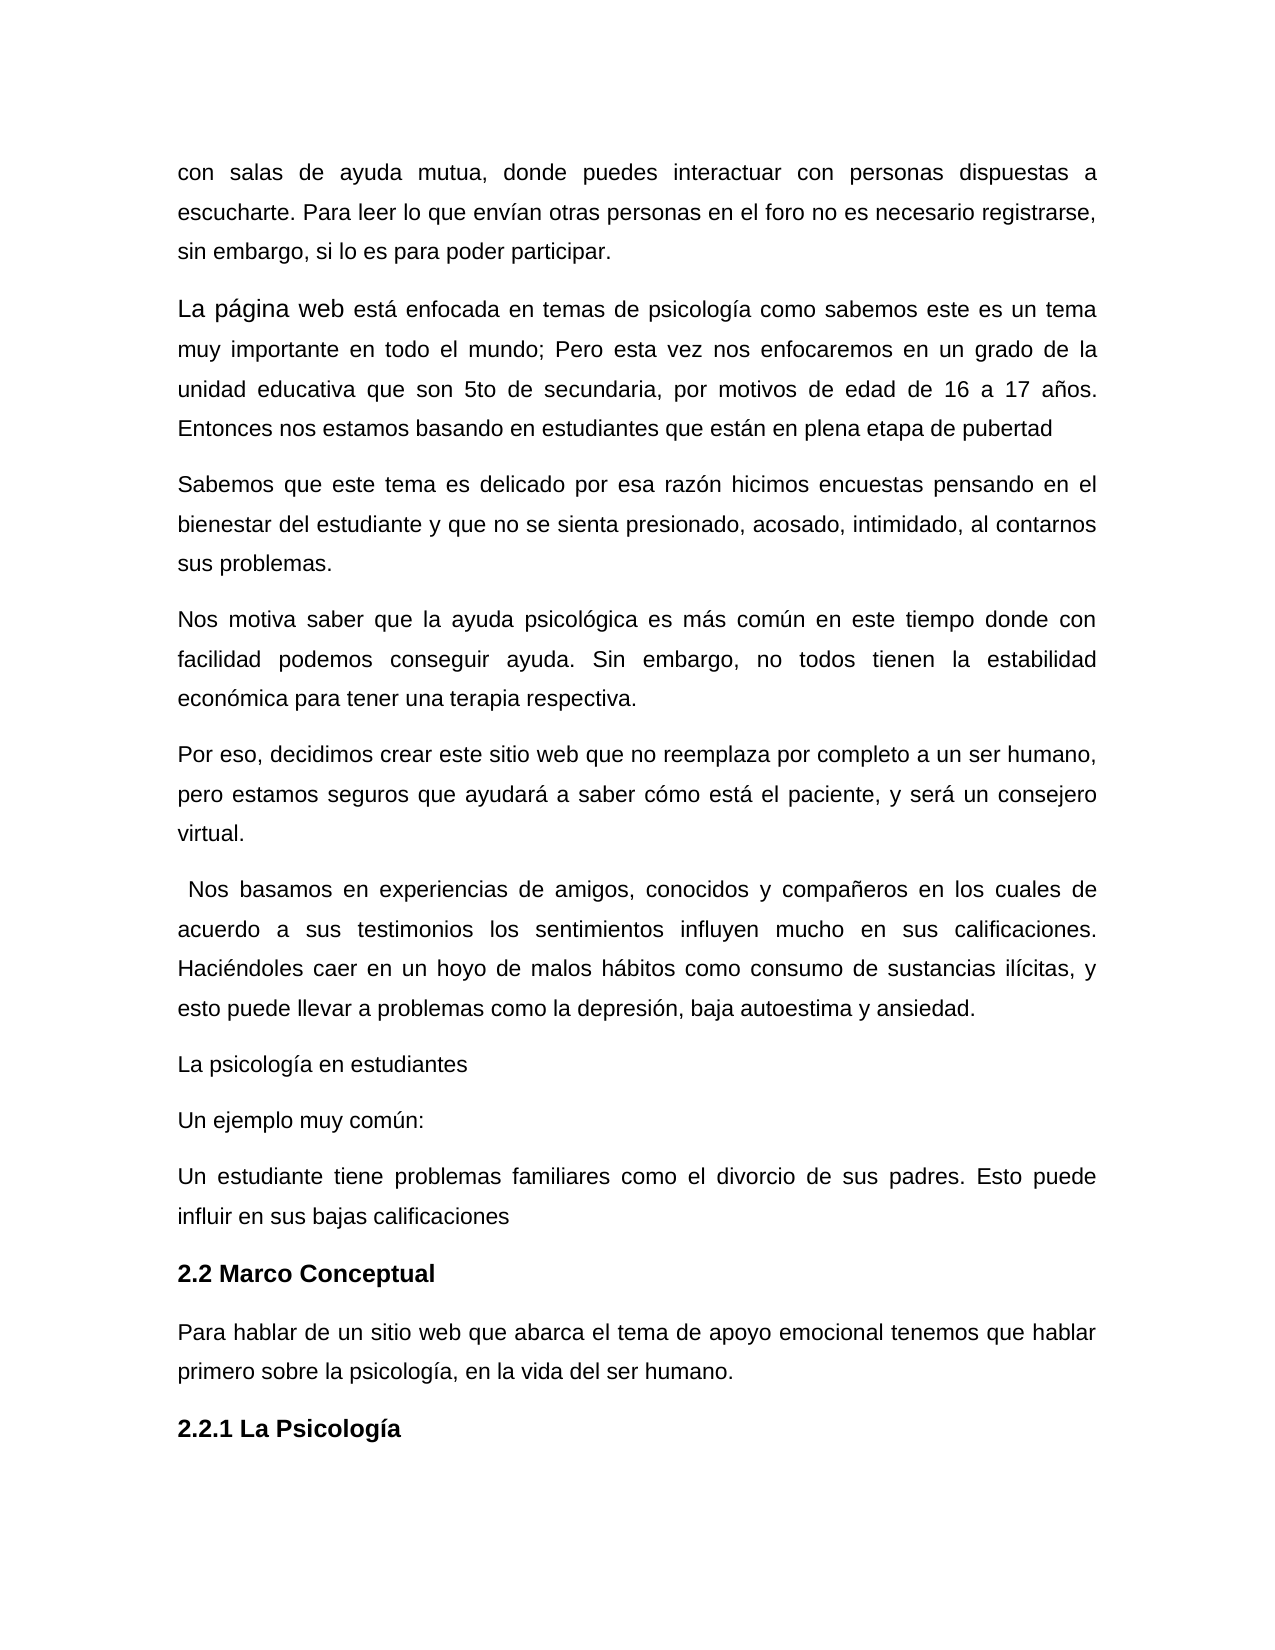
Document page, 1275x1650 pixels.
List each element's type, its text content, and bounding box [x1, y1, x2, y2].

text Nos motiva saber que la ayuda psicológica es más común en este tiempo donde con facilidad podemos conseguir ayuda. Sin embargo, no todos tienen la estabilidad económica para tener una terapia respectiva. [177, 606, 1098, 712]
text La página web está enfocada en temas de psicología como sabemos este es un tema muy importante en todo el mundo; Pero esta vez nos enfocaremos en un grado de la unidad educativa que son 5to de secundaria, por motivos de edad de 16 a 17 años. Entonces nos estamos basando en estudiantes que están en plena etapa de pubertad [177, 294, 1098, 441]
text Un estudiante tiene problemas familiares como el divorcio de sus padres. Esto puede influir en sus bajas calificaciones [177, 1163, 1098, 1229]
text 2.2.1 La Psicología [177, 1414, 1098, 1443]
text Un ejemplo muy común: [177, 1107, 1098, 1133]
text 2.2 Marco Conceptual [177, 1259, 1098, 1288]
text Nos basamos en experiencias de amigos, conocidos y compañeros en los cuales de acuerdo a sus testimonios los sentimientos influyen mucho en sus calificaciones. Haciéndoles caer en un hoyo de malos hábitos como consumo de sustancias ilícitas, y esto puede llevar a problemas como la depresión, baja autoestima y ansiedad. [177, 876, 1098, 1021]
text La psicología en estudiantes [177, 1051, 1098, 1077]
text Para hablar de un sitio web que abarca el tema de apoyo emocional tenemos que hablar primero sobre la psicología, en la vida del ser humano. [177, 1319, 1098, 1384]
text Por eso, decidimos crear este sitio web que no reemplaza por completo a un ser humano, pero estamos seguros que ayudará a saber cómo está el paciente, y será un consejero virtual. [177, 741, 1098, 847]
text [177, 159, 1098, 264]
text Sabemos que este tema es delicado por esa razón hicimos encuestas pensando en el bienestar del estudiante y que no se sienta presionado, acosado, intimidado, al contarnos sus problemas. [177, 471, 1098, 576]
